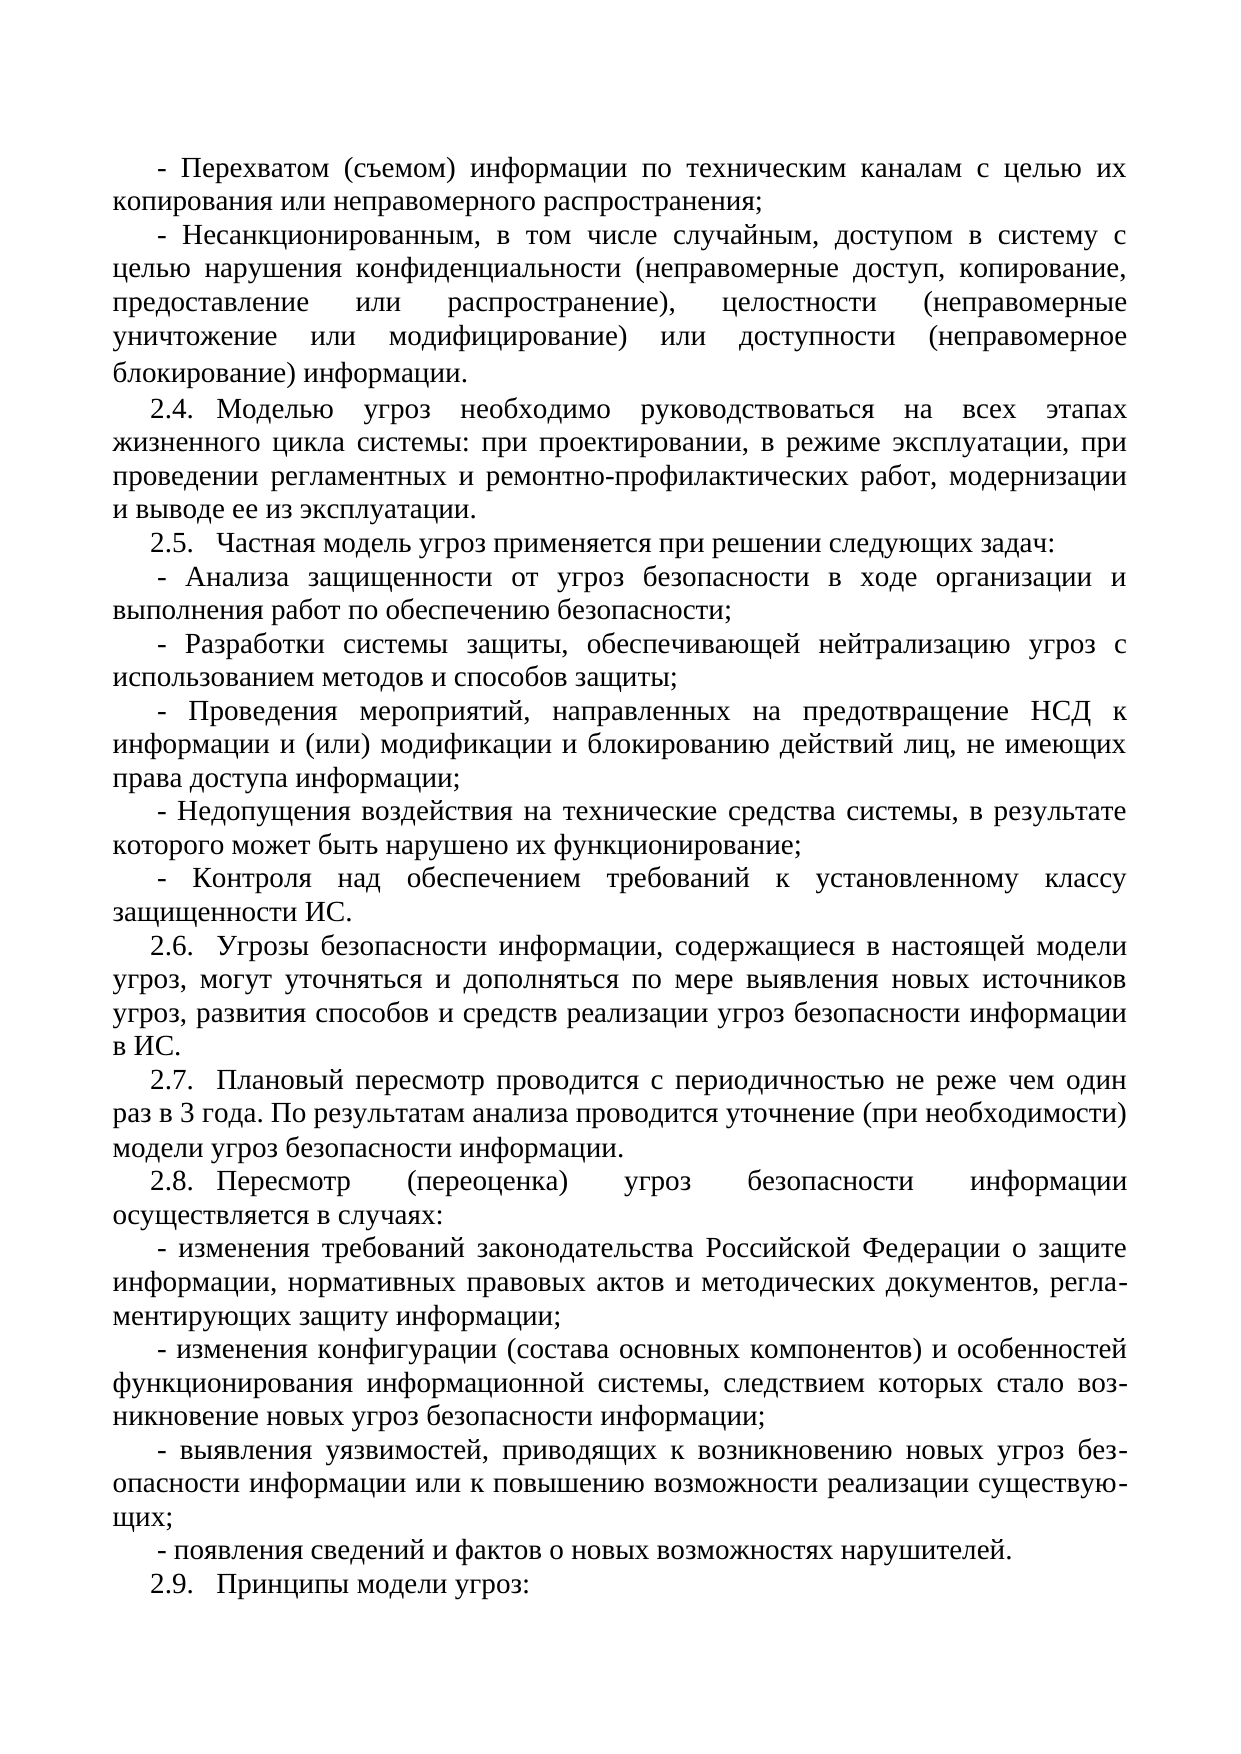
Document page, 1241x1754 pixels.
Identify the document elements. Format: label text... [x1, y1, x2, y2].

list - Недопущения воздействия на технические средства системы, в результате которого может быть нарушено их функционирование; [112, 793, 1128, 861]
list Частная модель угроз применяется при решении следующих задач: [112, 525, 1128, 559]
list Угрозы безопасности информации, содержащиеся в настоящей модели угроз, могут уточняться и дополняться по мере выявления новых источников угроз, развития способов и средств реализации угроз безопасности информации в ИС. [112, 928, 1128, 1062]
list - Перехватом (съемом) информации по техническим каналам с целью их копирования или неправомерного распространения; [112, 150, 1128, 217]
list - Проведения мероприятий, направленных на предотвращение НСД к информации и (или) модификации и блокированию действий лиц, не имеющих права доступа информации; [112, 693, 1128, 793]
list - Несанкционированным, в том числе случайным, доступом в систему с целью нарушения конфиденциальности (неправомерные доступ, копирование, предоставление или распространение), целостности (неправомерные уничтожение или модифицирование) или доступности (неправомерное блокирование) информации. [112, 217, 1128, 391]
list - Анализа защищенности от угроз безопасности в ходе организации и выполнения работ по обеспечению безопасности; [112, 559, 1128, 626]
list - изменения требований законодательства Российской Федерации о защите информации, нормативных правовых актов и методических документов, регламентирующих защиту информации; [112, 1231, 1128, 1331]
list - Разработки системы защиты, обеспечивающей нейтрализацию угроз с использованием методов и способов защиты; [112, 626, 1128, 693]
list - появления сведений и фактов о новых возможностях нарушителей. [112, 1532, 1128, 1566]
list - Контроля над обеспечением требований к установленному классу защищенности ИС. [112, 861, 1128, 928]
list Пересмотр (переоценка) угроз безопасности информации осуществляется в случаях: [112, 1163, 1128, 1231]
list - изменения конфигурации (состава основных компонентов) и особенностей функционирования информационной системы, следствием которых стало возникновение новых угроз безопасности информации; [112, 1331, 1128, 1432]
list - выявления уязвимостей, приводящих к возникновению новых угроз безопасности информации или к повышению возможности реализации существующих; [112, 1432, 1128, 1532]
list Плановый пересмотр проводится с периодичностью не реже чем один раз в 3 года. По результатам анализа проводится уточнение (при необходимости) модели угроз безопасности информации. [112, 1062, 1128, 1163]
list Моделью угроз необходимо руководствоваться на всех этапах жизненного цикла системы: при проектировании, в режиме эксплуатации, при проведении регламентных и ремонтно-профилактических работ, модернизации и выводе ее из эксплуатации. [112, 391, 1128, 525]
list Принципы модели угроз: [112, 1566, 1128, 1599]
